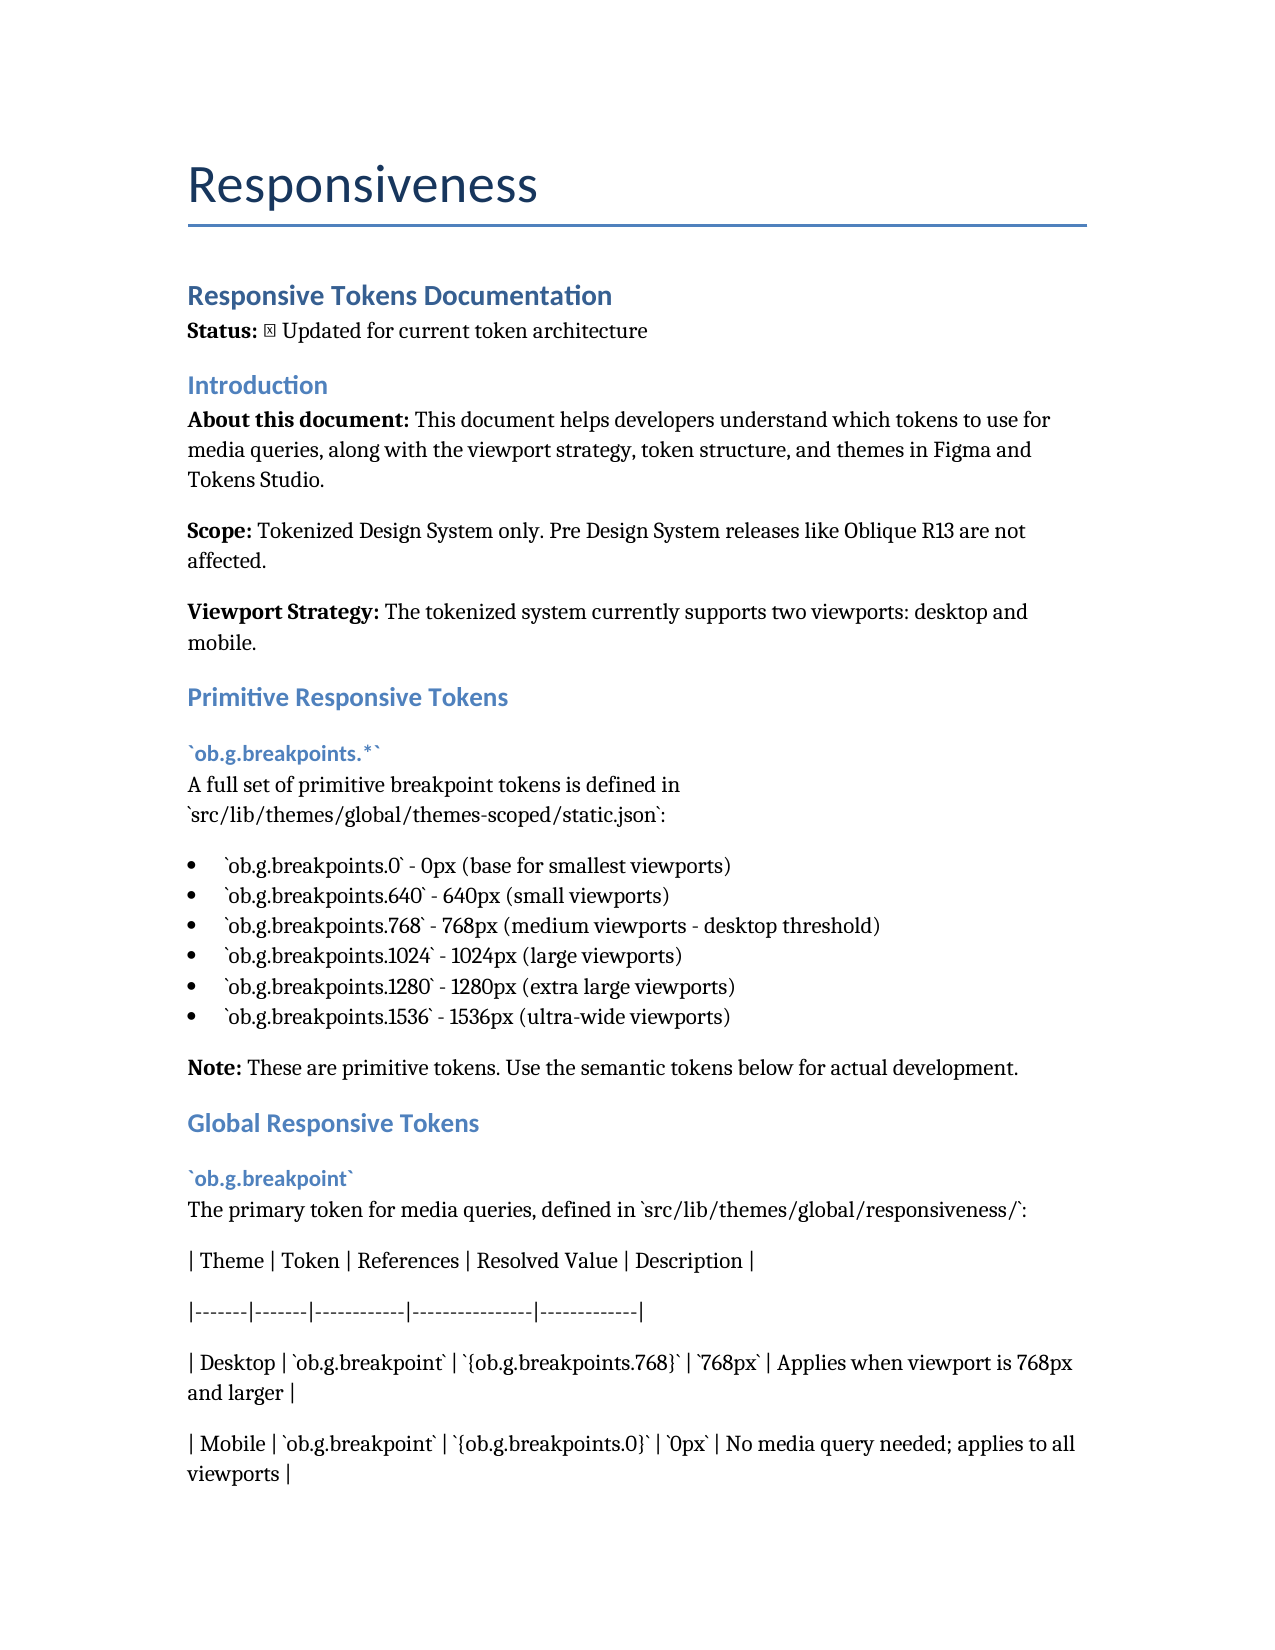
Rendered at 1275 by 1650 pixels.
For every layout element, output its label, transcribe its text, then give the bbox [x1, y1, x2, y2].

list `ob.g.breakpoints.1536` - 1536px (ultra-wide viewports) [187, 1004, 1087, 1030]
subtitle `ob.g.breakpoints.*` [187, 739, 1087, 767]
list `ob.g.breakpoints.1024` - 1024px (large viewports) [187, 943, 1087, 969]
subtitle Global Responsive Tokens [187, 1106, 1087, 1139]
text | Mobile | `ob.g.breakpoint` | `{ob.g.breakpoints.0}` | `0px` | No media query needed; applies to all viewports | [187, 1431, 1087, 1488]
subtitle Responsive Tokens Documentation [187, 277, 1087, 312]
subtitle Primitive Responsive Tokens [187, 680, 1087, 713]
list `ob.g.breakpoints.0` - 0px (base for smallest viewports) [187, 853, 1087, 879]
text The primary token for media queries, defined in `src/lib/themes/global/responsiveness/`: [187, 1197, 1087, 1223]
subtitle `ob.g.breakpoint` [187, 1164, 1087, 1192]
text Viewport Strategy: The tokenized system currently supports two viewports: desktop and mobile. [187, 599, 1087, 656]
list `ob.g.breakpoints.768` - 768px (medium viewports - desktop threshold) [187, 913, 1087, 939]
text |-------|-------|------------|----------------|-------------| [187, 1299, 1087, 1325]
text | Theme | Token | References | Resolved Value | Description | [187, 1248, 1087, 1274]
list `ob.g.breakpoints.640` - 640px (small viewports) [187, 883, 1087, 909]
subtitle Introduction [187, 368, 1087, 402]
list `ob.g.breakpoints.1280` - 1280px (extra large viewports) [187, 973, 1087, 1000]
text About this document: This document helps developers understand which tokens to use for media queries, along with the viewport strategy, token structure, and themes in Figma and Tokens Studio. [187, 406, 1087, 493]
text Status: ✅ Updated for current token architecture [187, 317, 1087, 344]
title Responsiveness [187, 150, 1087, 227]
text A full set of primitive breakpoint tokens is defined in `src/lib/themes/global/themes-scoped/static.json`: [187, 771, 1087, 828]
text Note: These are primitive tokens. Use the semantic tokens below for actual development. [187, 1055, 1087, 1081]
text Scope: Tokenized Design System only. Pre Design System releases like Oblique R13 are not affected. [187, 518, 1087, 574]
text | Desktop | `ob.g.breakpoint` | `{ob.g.breakpoints.768}` | `768px` | Applies when viewport is 768px and larger | [187, 1350, 1087, 1406]
